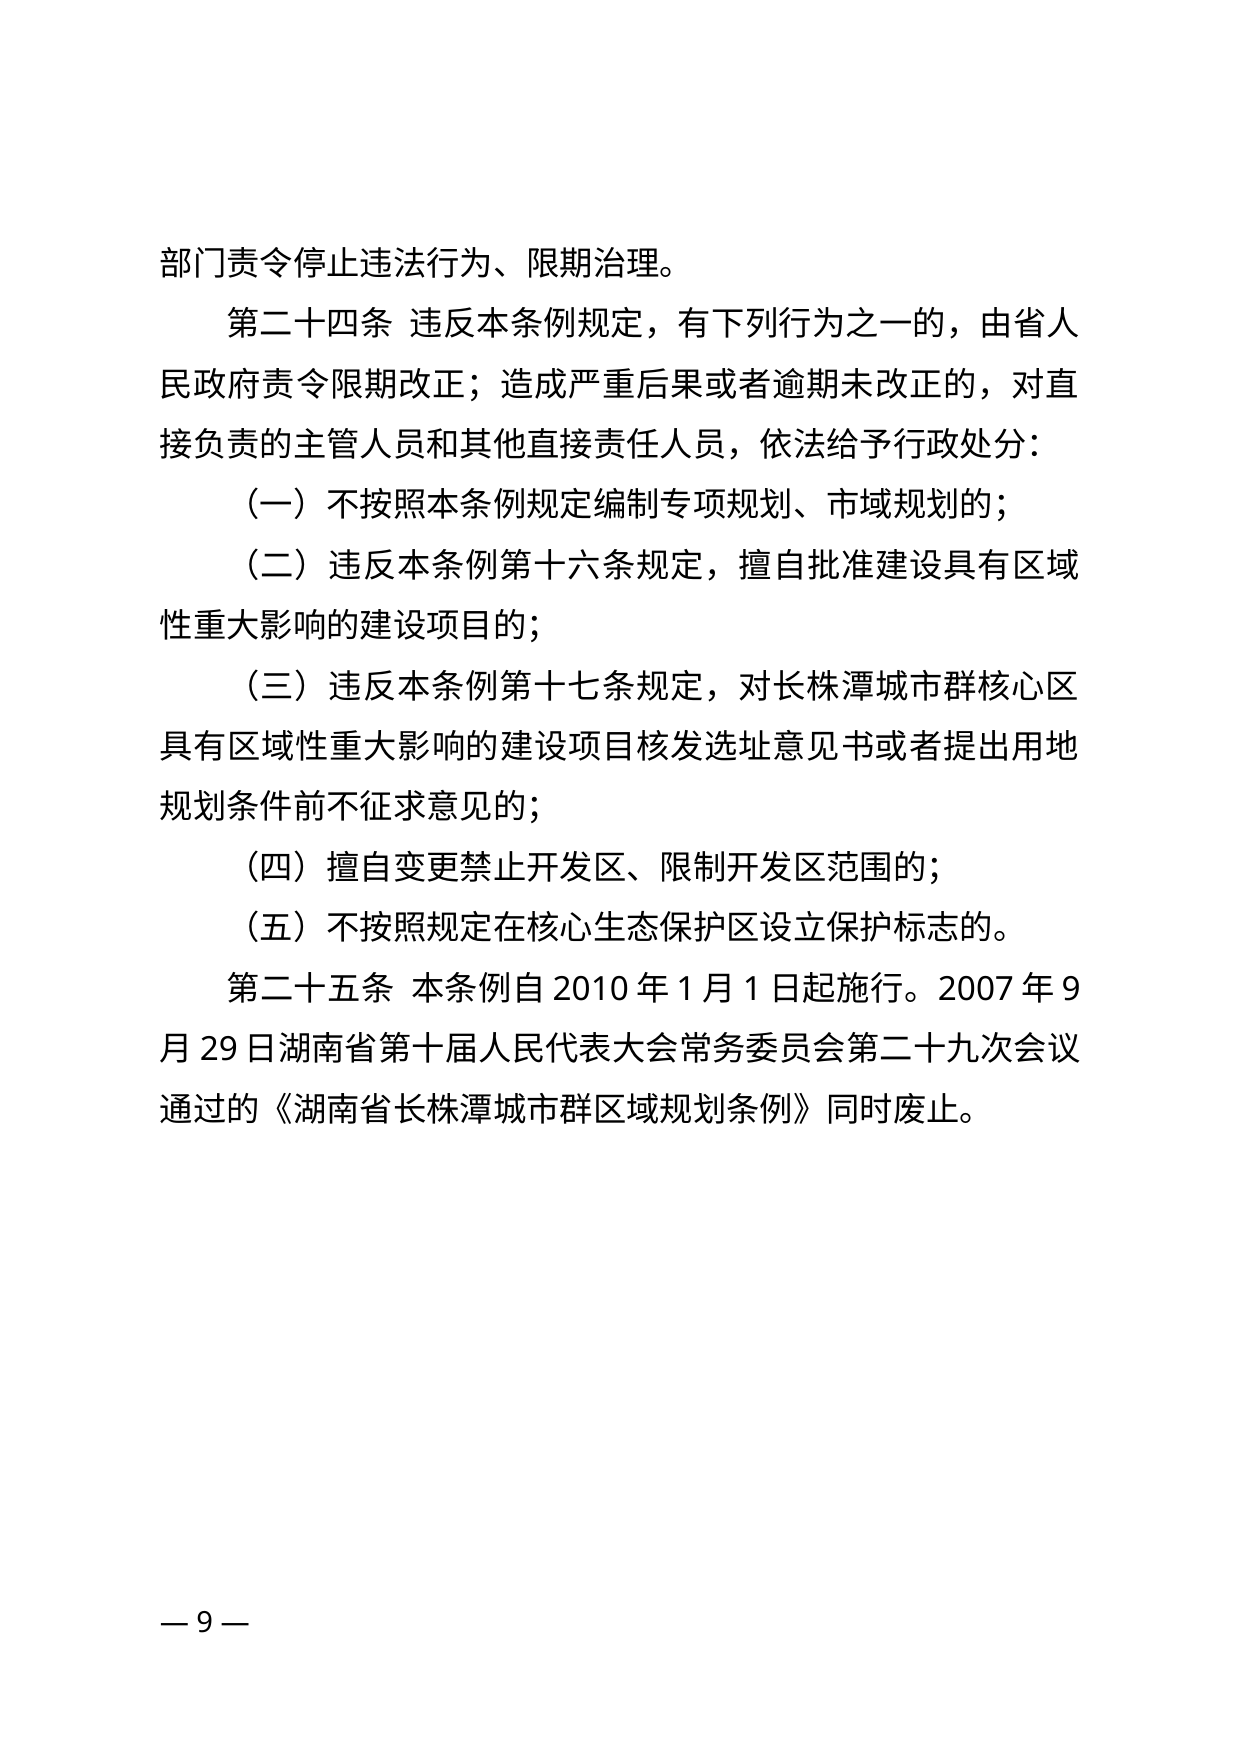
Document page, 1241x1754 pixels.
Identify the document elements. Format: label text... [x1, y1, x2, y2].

text （四）擅自变更禁止开发区、限制开发区范围的； [159, 828, 1081, 889]
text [159, 224, 1081, 285]
text （二）违反本条例第十六条规定，擅自批准建设具有区域性重大影响的建设项目的； [159, 526, 1081, 647]
text （五）不按照规定在核心生态保护区设立保护标志的。 [159, 889, 1081, 949]
text 第二十四条 违反本条例规定，有下列行为之一的，由省人民政府责令限期改正；造成严重后果或者逾期未改正的，对直接负责的主管人员和其他直接责任人员，依法给予行政处分： [159, 285, 1081, 466]
text （一）不按照本条例规定编制专项规划、市域规划的； [159, 466, 1081, 526]
text 第二十五条 本条例自2010年1月1日起施行。2007年9月29日湖南省第十届人民代表大会常务委员会第二十九次会议通过的《湖南省长株潭城市群区域规划条例》同时废止。 [159, 949, 1081, 1131]
text （三）违反本条例第十七条规定，对长株潭城市群核心区具有区域性重大影响的建设项目核发选址意见书或者提出用地规划条件前不征求意见的； [159, 647, 1081, 828]
